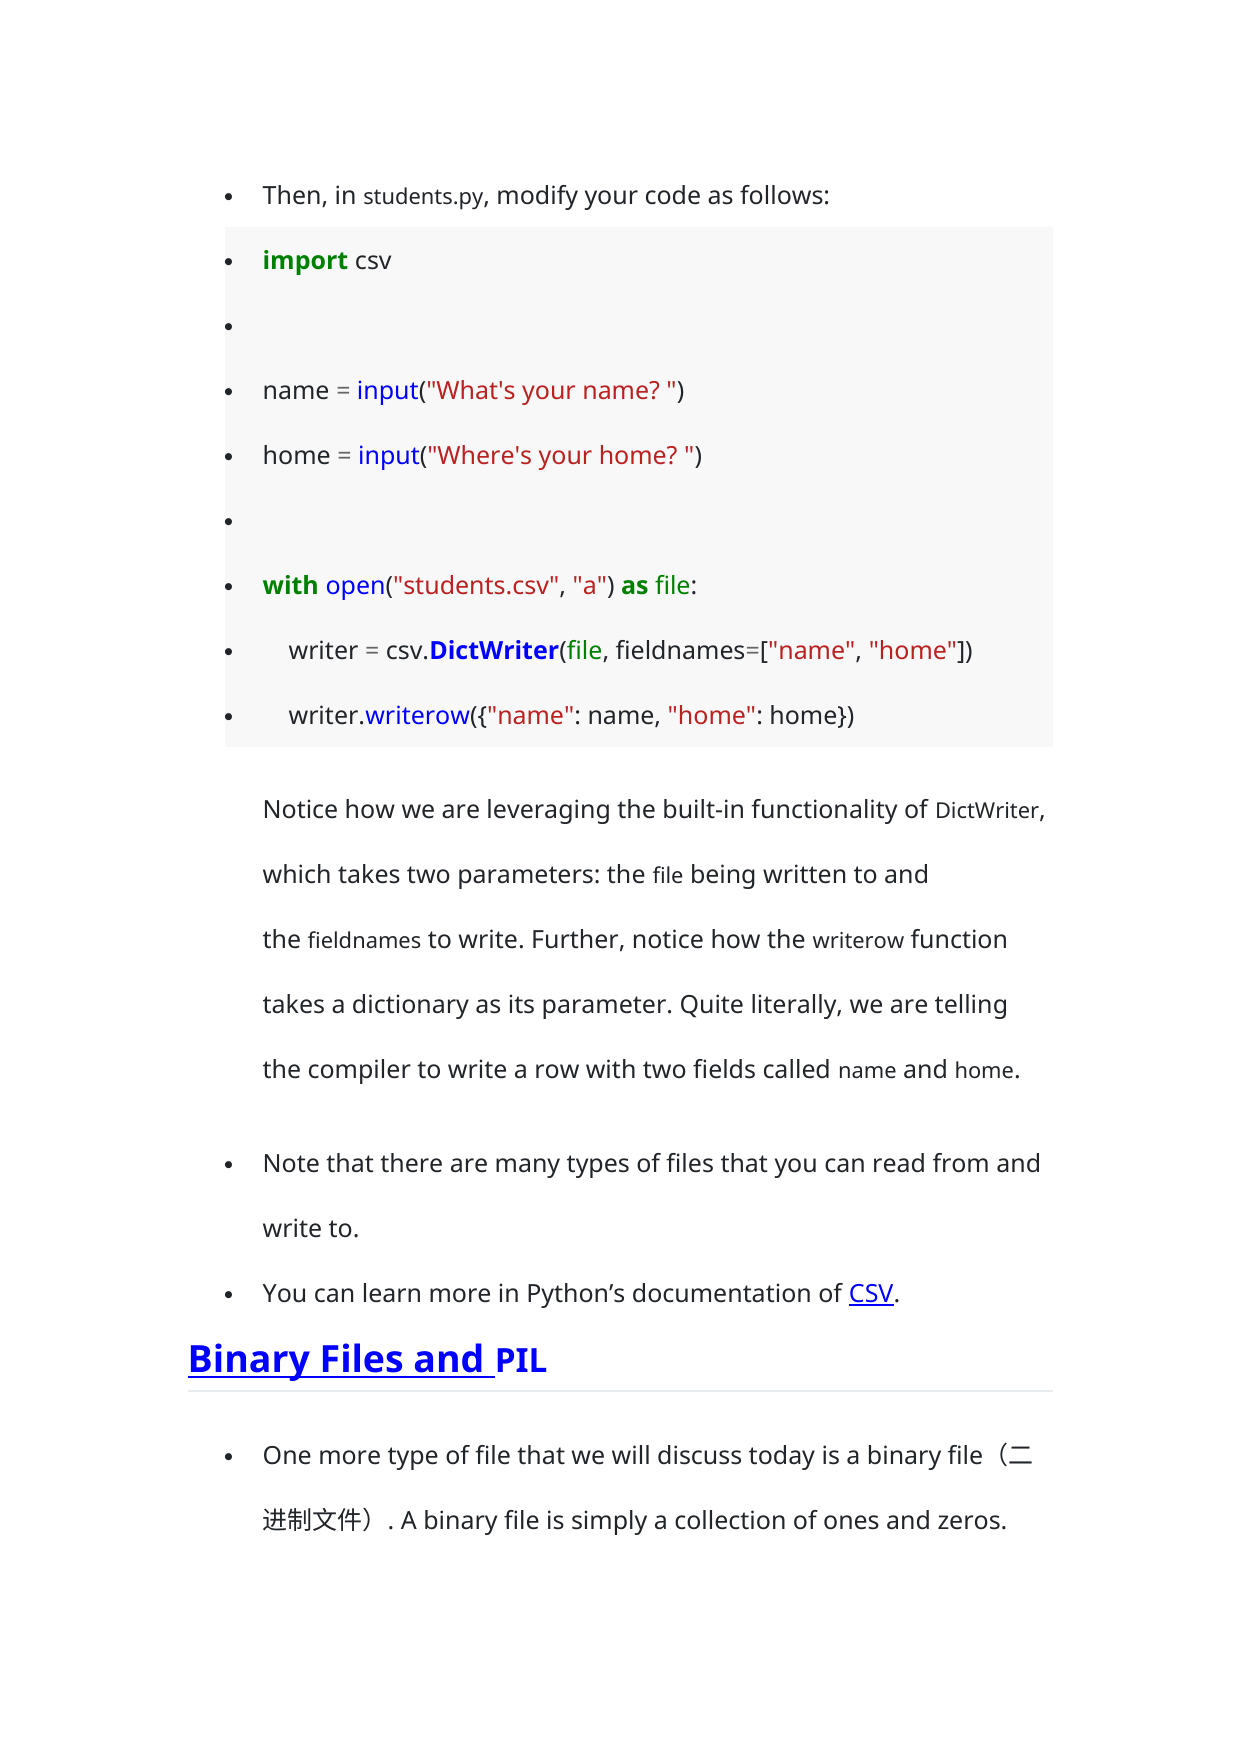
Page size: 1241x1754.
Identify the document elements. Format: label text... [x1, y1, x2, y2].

list Note that there are many types of files that you can read from and write to. [225, 1130, 1053, 1260]
text Binary Files and PIL [187, 1325, 1053, 1392]
list You can learn more in Python’s documentation of CSV. [225, 1260, 1053, 1325]
list writer.writerow({"name": name, "home": home}) [225, 682, 1053, 747]
list writer = csv.DictWriter(file, fieldnames=["name", "home"]) [225, 617, 1053, 682]
text Notice how we are leveraging the built-in functionality of DictWriter, which takes two parameters: the file being written to and the fieldnames to write. Further, notice how the writerow function takes a dictionary as its parameter. Quite literally, we are telling the compiler to write a row with two fields called name and home. [262, 776, 1053, 1101]
list name = input("What's your name? ") [225, 357, 1053, 422]
list import csv [225, 227, 1053, 292]
list home = input("Where's your home? ") [225, 422, 1053, 487]
list with open("students.csv", "a") as file: [225, 552, 1053, 617]
list Then, in students.py, modify your code as follows: [225, 162, 1053, 227]
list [225, 1421, 1053, 1551]
